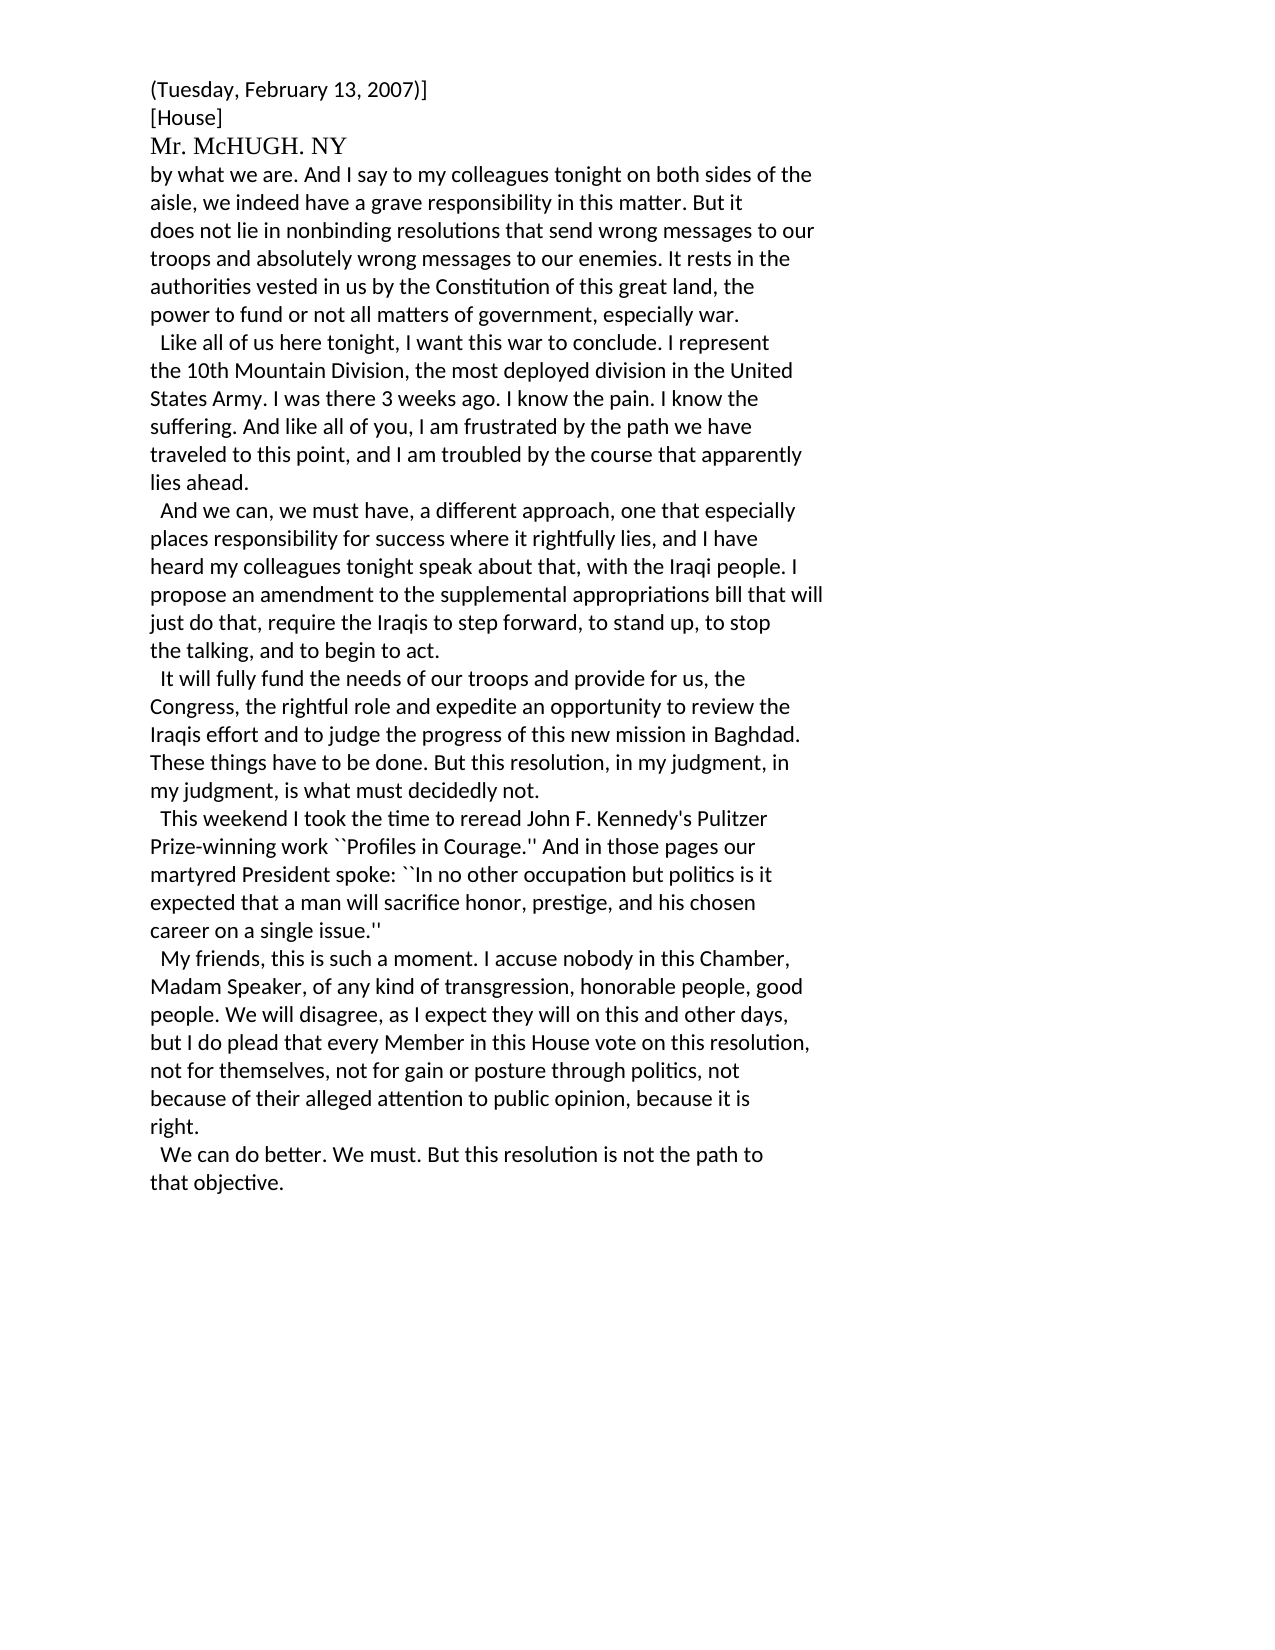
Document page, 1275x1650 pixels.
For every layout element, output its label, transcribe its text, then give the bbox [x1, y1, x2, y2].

text by what we are. And I say to my colleagues tonight on both sides of the [150, 160, 1125, 188]
text We can do better. We must. But this resolution is not the path to [150, 1141, 1125, 1168]
text States Army. I was there 3 weeks ago. I know the pain. I know the [150, 384, 1125, 412]
text right. [150, 1112, 1125, 1141]
text Prize-winning work ``Profiles in Courage.'' And in those pages our [150, 832, 1125, 860]
text because of their alleged attention to public opinion, because it is [150, 1084, 1125, 1112]
text places responsibility for success where it rightfully lies, and I have [150, 524, 1125, 552]
text traveled to this point, and I am troubled by the course that apparently [150, 440, 1125, 468]
text my judgment, is what must decidedly not. [150, 776, 1125, 804]
text Madam Speaker, of any kind of transgression, honorable people, good [150, 972, 1125, 1000]
text not for themselves, not for gain or posture through politics, not [150, 1056, 1125, 1084]
text authorities vested in us by the Constitution of this great land, the [150, 272, 1125, 300]
text lies ahead. [150, 468, 1125, 496]
text suffering. And like all of you, I am frustrated by the path we have [150, 412, 1125, 440]
text does not lie in nonbinding resolutions that send wrong messages to our [150, 216, 1125, 244]
text that objective. [150, 1168, 1125, 1197]
text career on a single issue.'' [150, 916, 1125, 944]
text My friends, this is such a moment. I accuse nobody in this Chamber, [150, 944, 1125, 972]
text aisle, we indeed have a grave responsibility in this matter. But it [150, 188, 1125, 216]
text These things have to be done. But this resolution, in my judgment, in [150, 748, 1125, 776]
text heard my colleagues tonight speak about that, with the Iraqi people. I [150, 552, 1125, 580]
text but I do plead that every Member in this House vote on this resolution, [150, 1028, 1125, 1056]
text Iraqis effort and to judge the progress of this new mission in Baghdad. [150, 720, 1125, 748]
text power to fund or not all matters of government, especially war. [150, 300, 1125, 328]
text troops and absolutely wrong messages to our enemies. It rests in the [150, 244, 1125, 272]
text expected that a man will sacrifice honor, prestige, and his chosen [150, 888, 1125, 916]
text just do that, require the Iraqis to step forward, to stand up, to stop [150, 608, 1125, 636]
text Like all of us here tonight, I want this war to conclude. I represent [150, 328, 1125, 356]
text the talking, and to begin to act. [150, 636, 1125, 664]
text people. We will disagree, as I expect they will on this and other days, [150, 1000, 1125, 1028]
text Congress, the rightful role and expedite an opportunity to review the [150, 692, 1125, 720]
text martyred President spoke: ``In no other occupation but politics is it [150, 860, 1125, 888]
text It will fully fund the needs of our troops and provide for us, the [150, 664, 1125, 692]
text And we can, we must have, a different approach, one that especially [150, 496, 1125, 524]
text propose an amendment to the supplemental appropriations bill that will [150, 580, 1125, 608]
text This weekend I took the time to reread John F. Kennedy's Pulitzer [150, 804, 1125, 832]
text the 10th Mountain Division, the most deployed division in the United [150, 356, 1125, 384]
